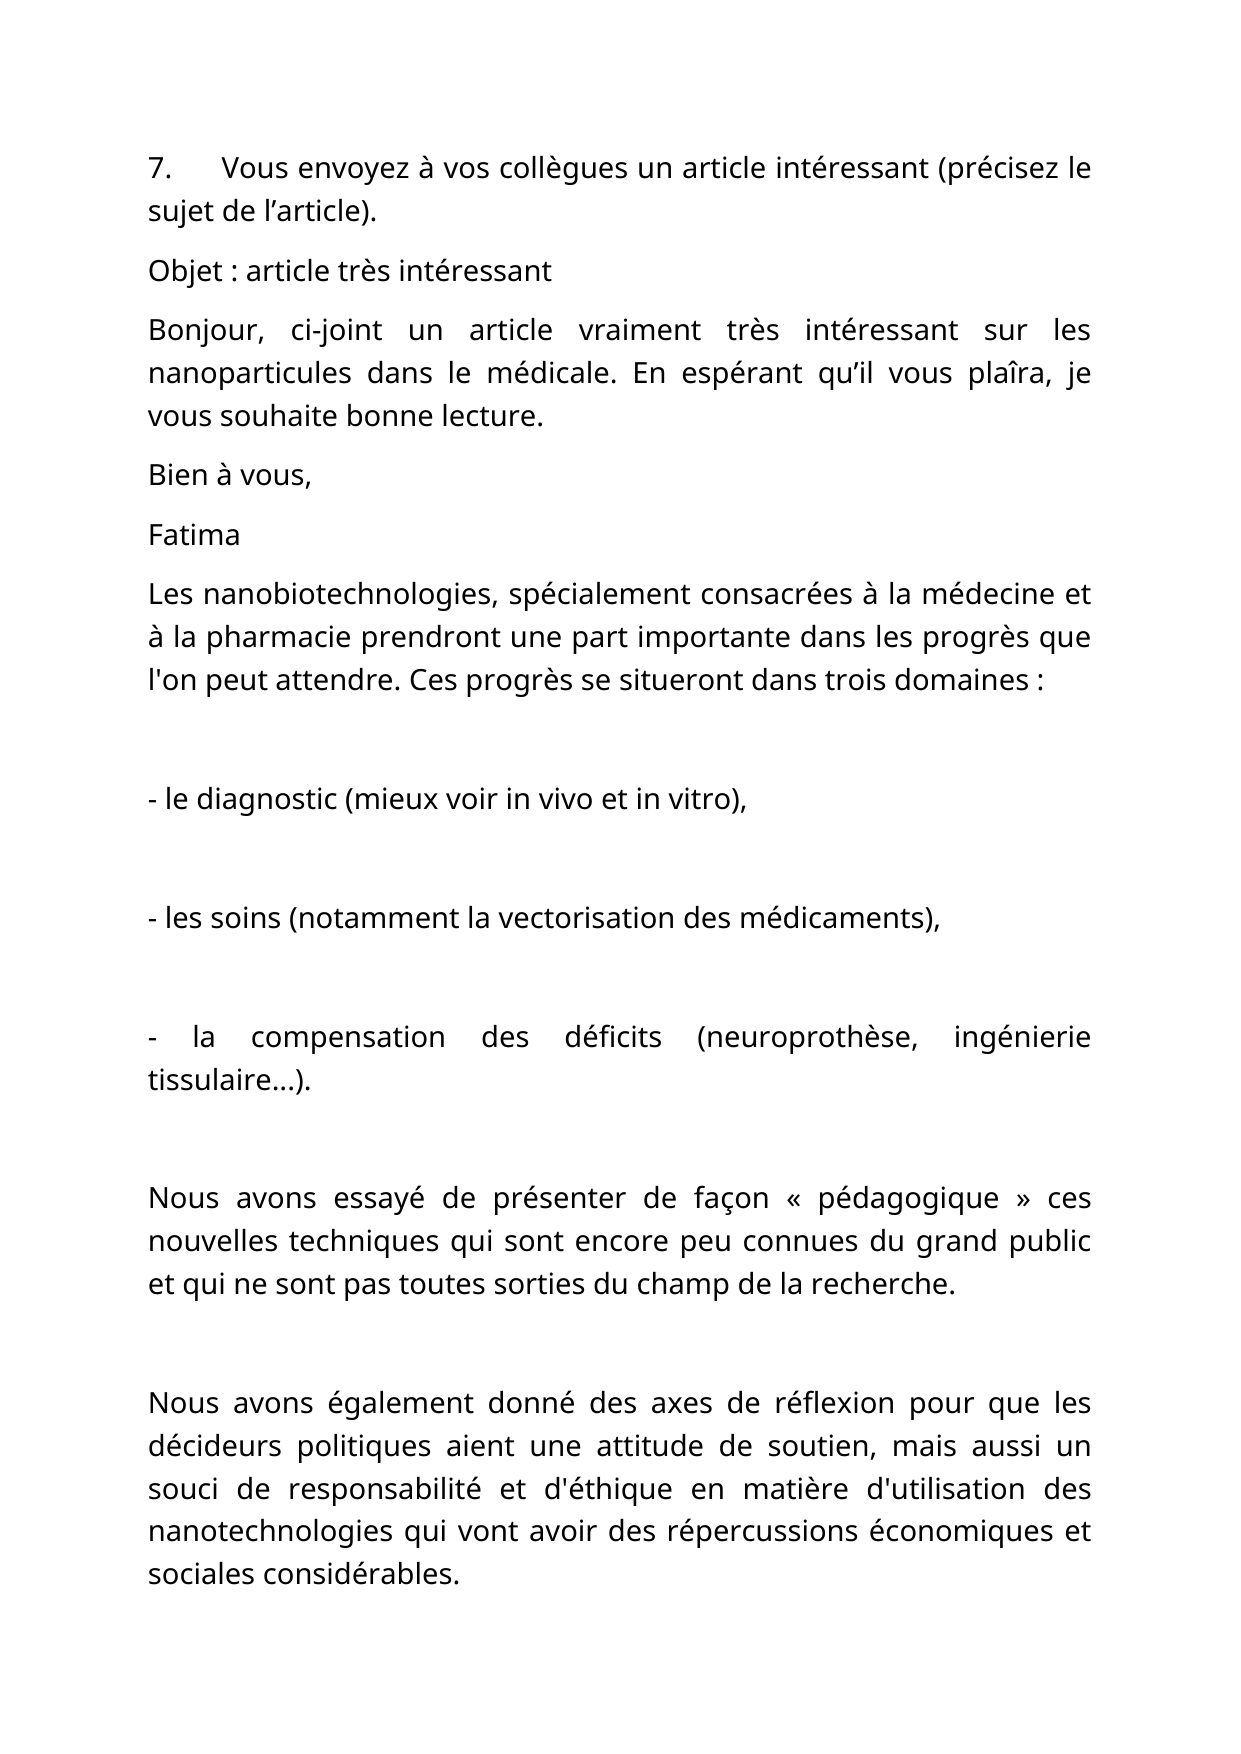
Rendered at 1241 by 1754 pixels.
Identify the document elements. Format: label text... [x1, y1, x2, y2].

text Bien à vous, [148, 454, 1093, 494]
text Bonjour, ci-joint un article vraiment très intéressant sur les nanoparticules dans le médicale. En espérant qu’il vous plaîra, je vous souhaite bonne lecture. [148, 309, 1093, 435]
text - les soins (notamment la vectorisation des médicaments), [148, 897, 1093, 937]
text - le diagnostic (mieux voir in vivo et in vitro), [148, 778, 1093, 818]
text Fatima [148, 514, 1093, 554]
text Nous avons essayé de présenter de façon « pédagogique » ces nouvelles techniques qui sont encore peu connues du grand public et qui ne sont pas toutes sorties du champ de la recherche. [148, 1178, 1093, 1303]
text 7. Vous envoyez à vos collègues un article intéressant (précisez le sujet de l’article). [148, 148, 1093, 230]
text Nous avons également donné des axes de réflexion pour que les décideurs politiques aient une attitude de soutien, mais aussi un souci de responsabilité et d'éthique en matière d'utilisation des nanotechnologies qui vont avoir des répercussions économiques et sociales considérables. [148, 1382, 1093, 1593]
text Les nanobiotechnologies, spécialement consacrées à la médecine et à la pharmacie prendront une part importante dans les progrès que l'on peut attendre. Ces progrès se situeront dans trois domaines : [148, 573, 1093, 699]
text - la compensation des déficits (neuroprothèse, ingénierie tissulaire...). [148, 1016, 1093, 1098]
text Objet : article très intéressant [148, 250, 1093, 289]
